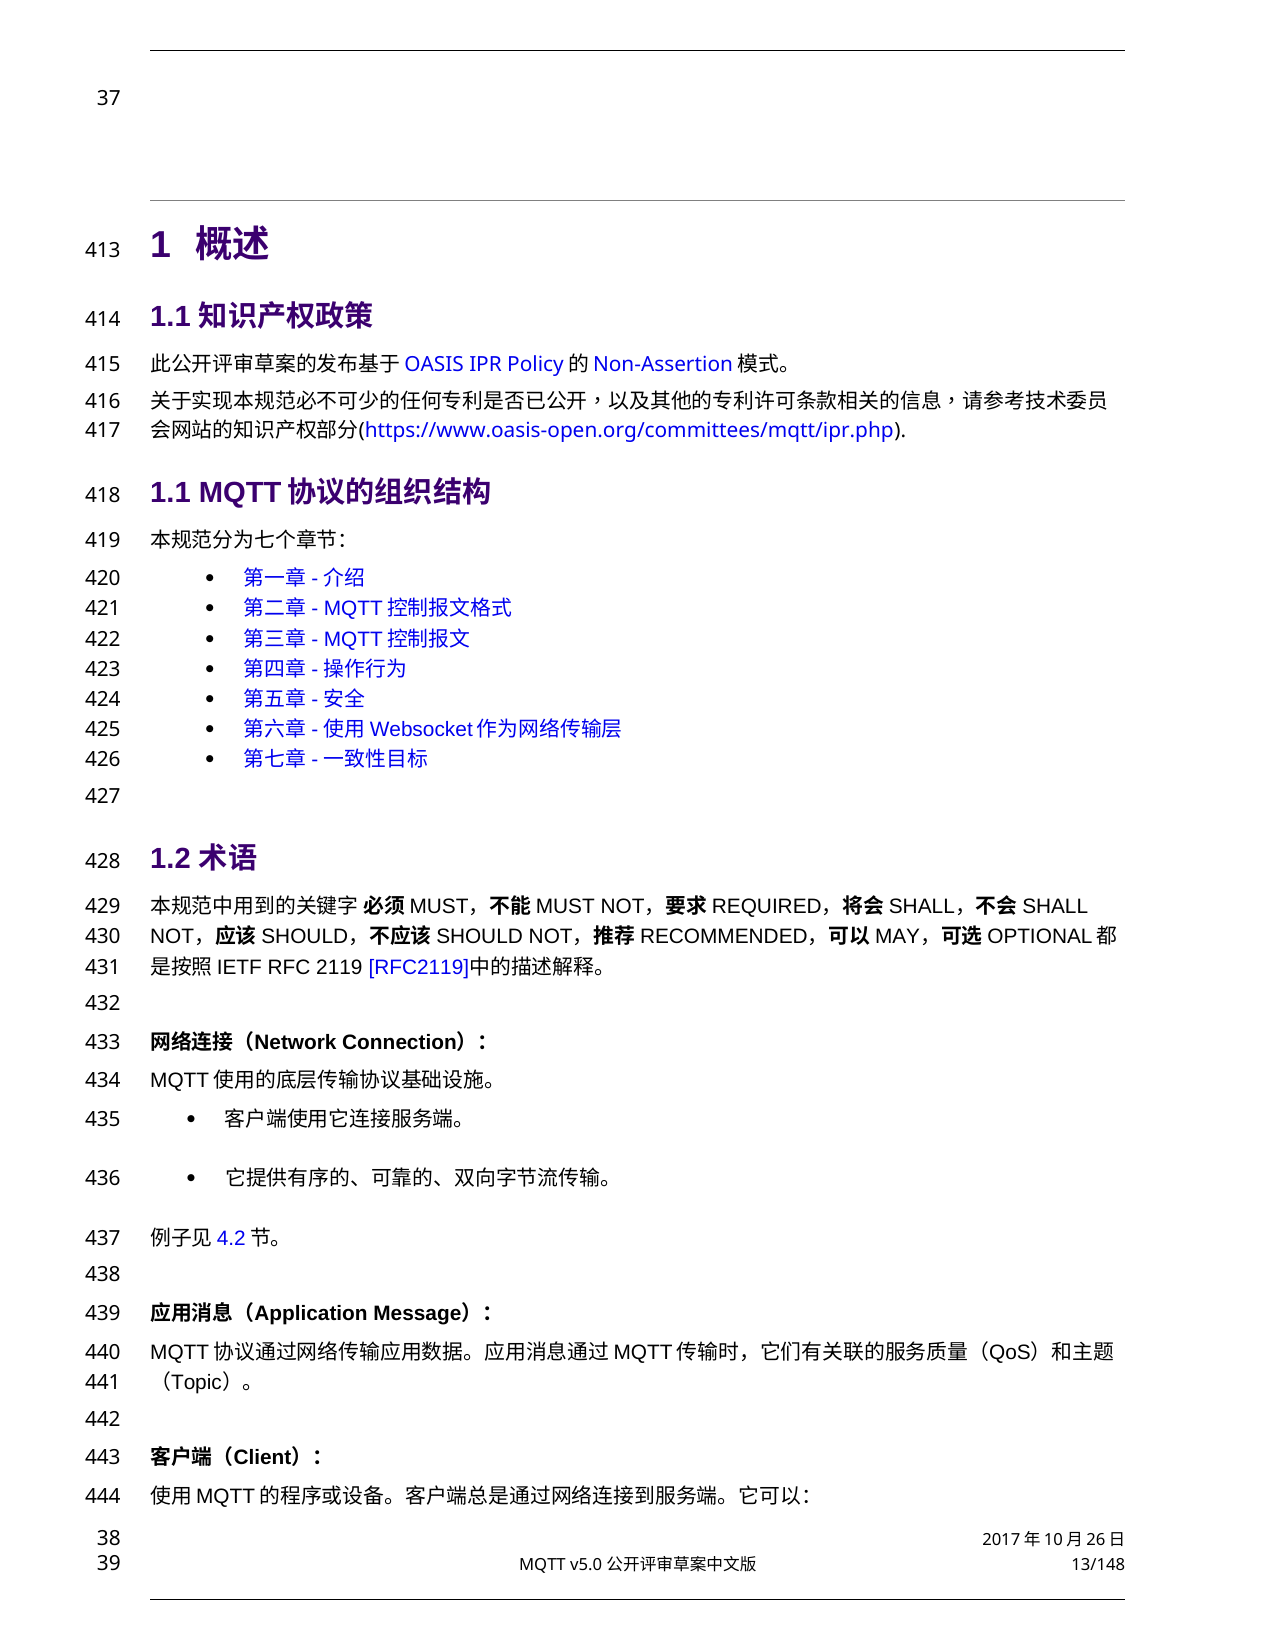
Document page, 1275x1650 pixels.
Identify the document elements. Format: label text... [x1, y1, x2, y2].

list 第五章 - 安全 [206, 682, 1125, 712]
list 第三章 - MQTT控制报文 [206, 622, 1125, 652]
list 第一章 - 介绍 [206, 561, 1125, 592]
text 例子见4.2节。 [150, 1221, 1125, 1251]
text 本规范分为七个章节： [150, 523, 1125, 553]
subtitle 术语 [150, 835, 1125, 877]
subtitle 知识产权政策 [150, 293, 1125, 335]
text MQTT使用的底层传输协议基础设施。 [150, 1064, 1125, 1094]
text 网络连接（Network Connection）： [150, 1025, 1125, 1055]
text 客户端（Client）： [150, 1440, 1125, 1471]
list 第二章 - MQTT控制报文格式 [206, 592, 1125, 622]
subtitle MQTT协议的组织结构 [150, 468, 1125, 510]
text MQTT协议通过网络传输应用数据。应用消息通过MQTT传输时，它们有关联的服务质量（QoS）和主题（Topic）。 [150, 1335, 1125, 1395]
list 客户端使用它连接服务端。 [187, 1102, 1125, 1132]
text 应用消息（Application Message）： [150, 1296, 1125, 1327]
text 关于实现本规范必不可少的任何专利是否已公开，以及其他的专利许可条款相关的信息，请参考技术委员会网站的知识产权部分(https://www.oasis-open.org/committees/mqtt/ipr.php). [150, 386, 1125, 443]
text 使用MQTT的程序或设备。客户端总是通过网络连接到服务端。它可以： [150, 1479, 1125, 1509]
list 它提供有序的、可靠的、双向字节流传输。 [187, 1162, 1125, 1192]
list 第四章 - 操作行为 [206, 652, 1125, 682]
list 第七章 - 一致性目标 [206, 743, 1125, 773]
text 本规范中用到的关键字 必须 MUST，不能 MUST NOT，要求 REQUIRED，将会 SHALL，不会 SHALL NOT，应该 SHOULD，不应该 SHOULD NOT，推荐 RECOMMENDED，可以 MAY，可选 OPTIONAL都是按照IETF RFC 2119 [RFC2119]中的描述解释。 [150, 889, 1125, 980]
list 第六章 - 使用Websocket作为网络传输层 [206, 712, 1125, 743]
text 此公开评审草案的发布基于OASIS IPR Policy的Non-Assertion模式。 [150, 348, 1125, 378]
subtitle 概述 [150, 201, 1125, 268]
